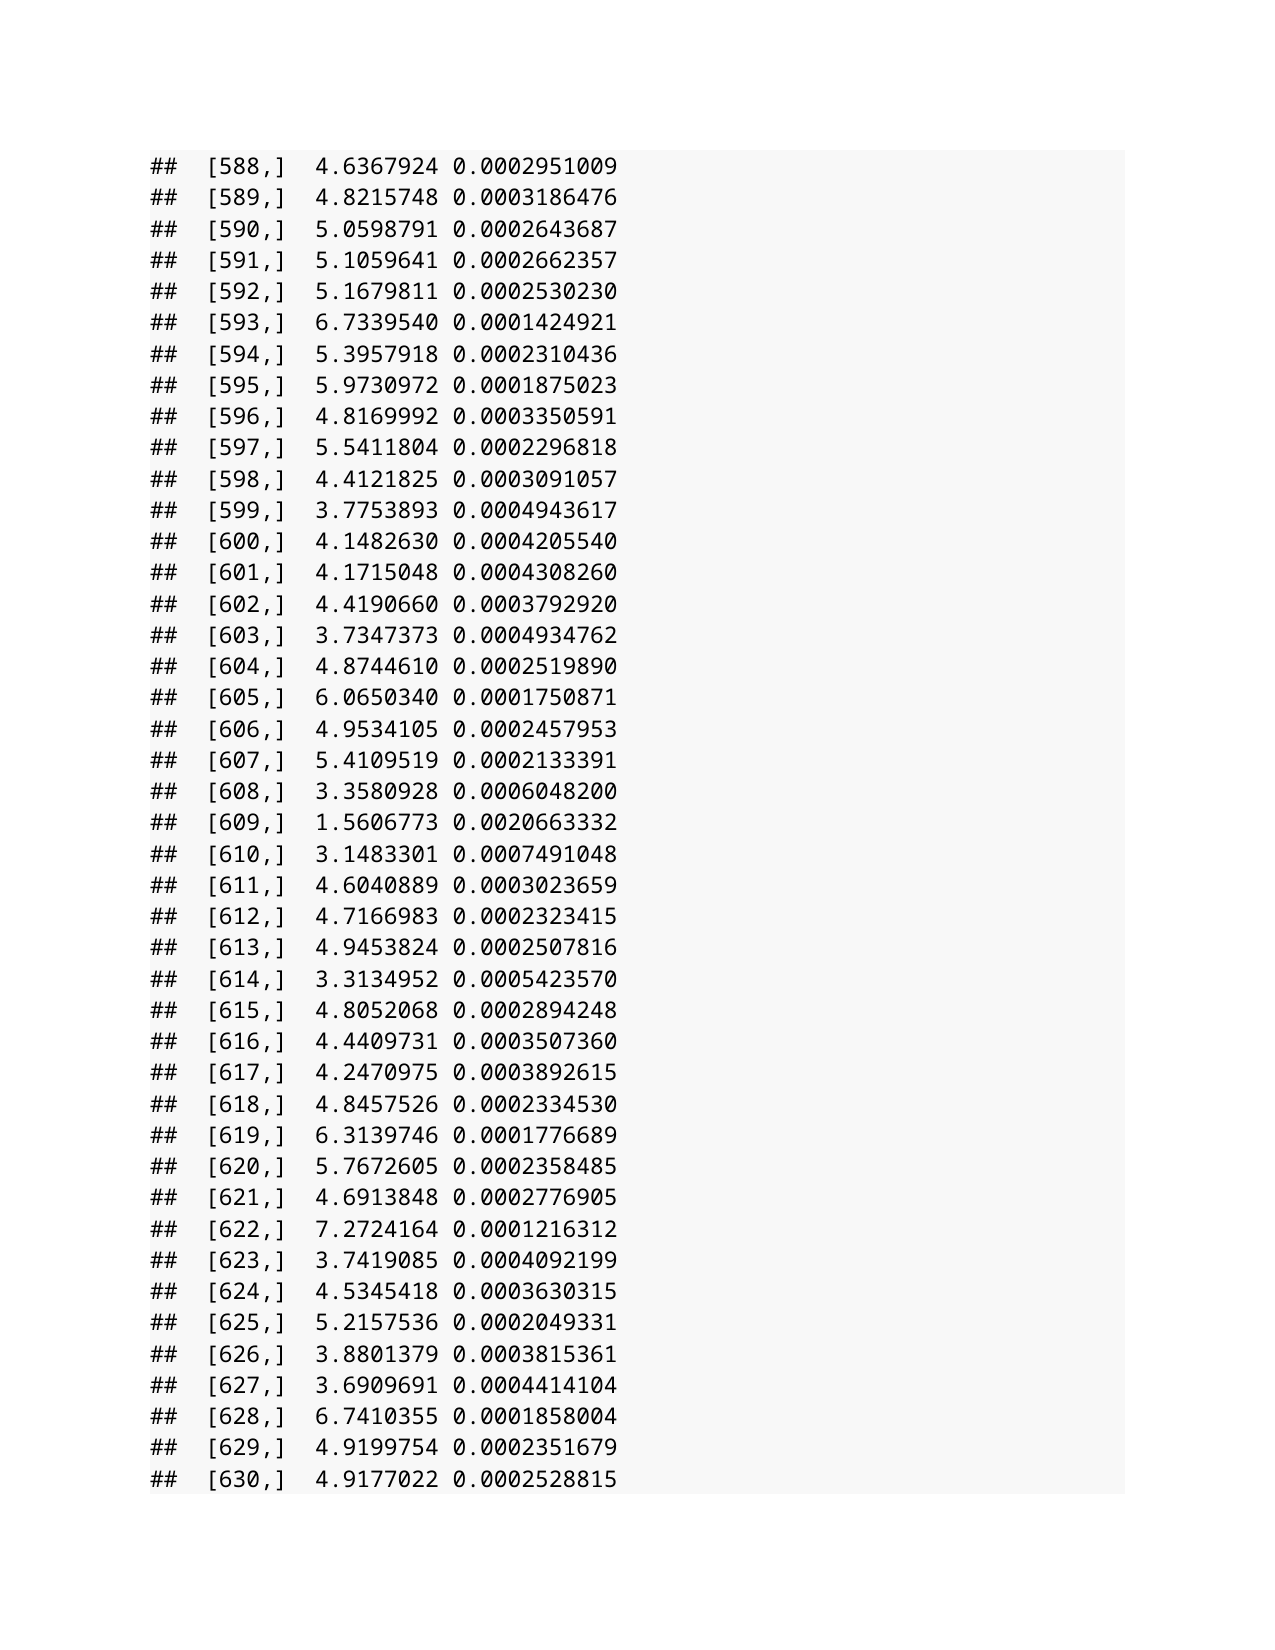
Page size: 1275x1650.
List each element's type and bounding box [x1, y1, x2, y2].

text [150, 150, 1125, 1494]
